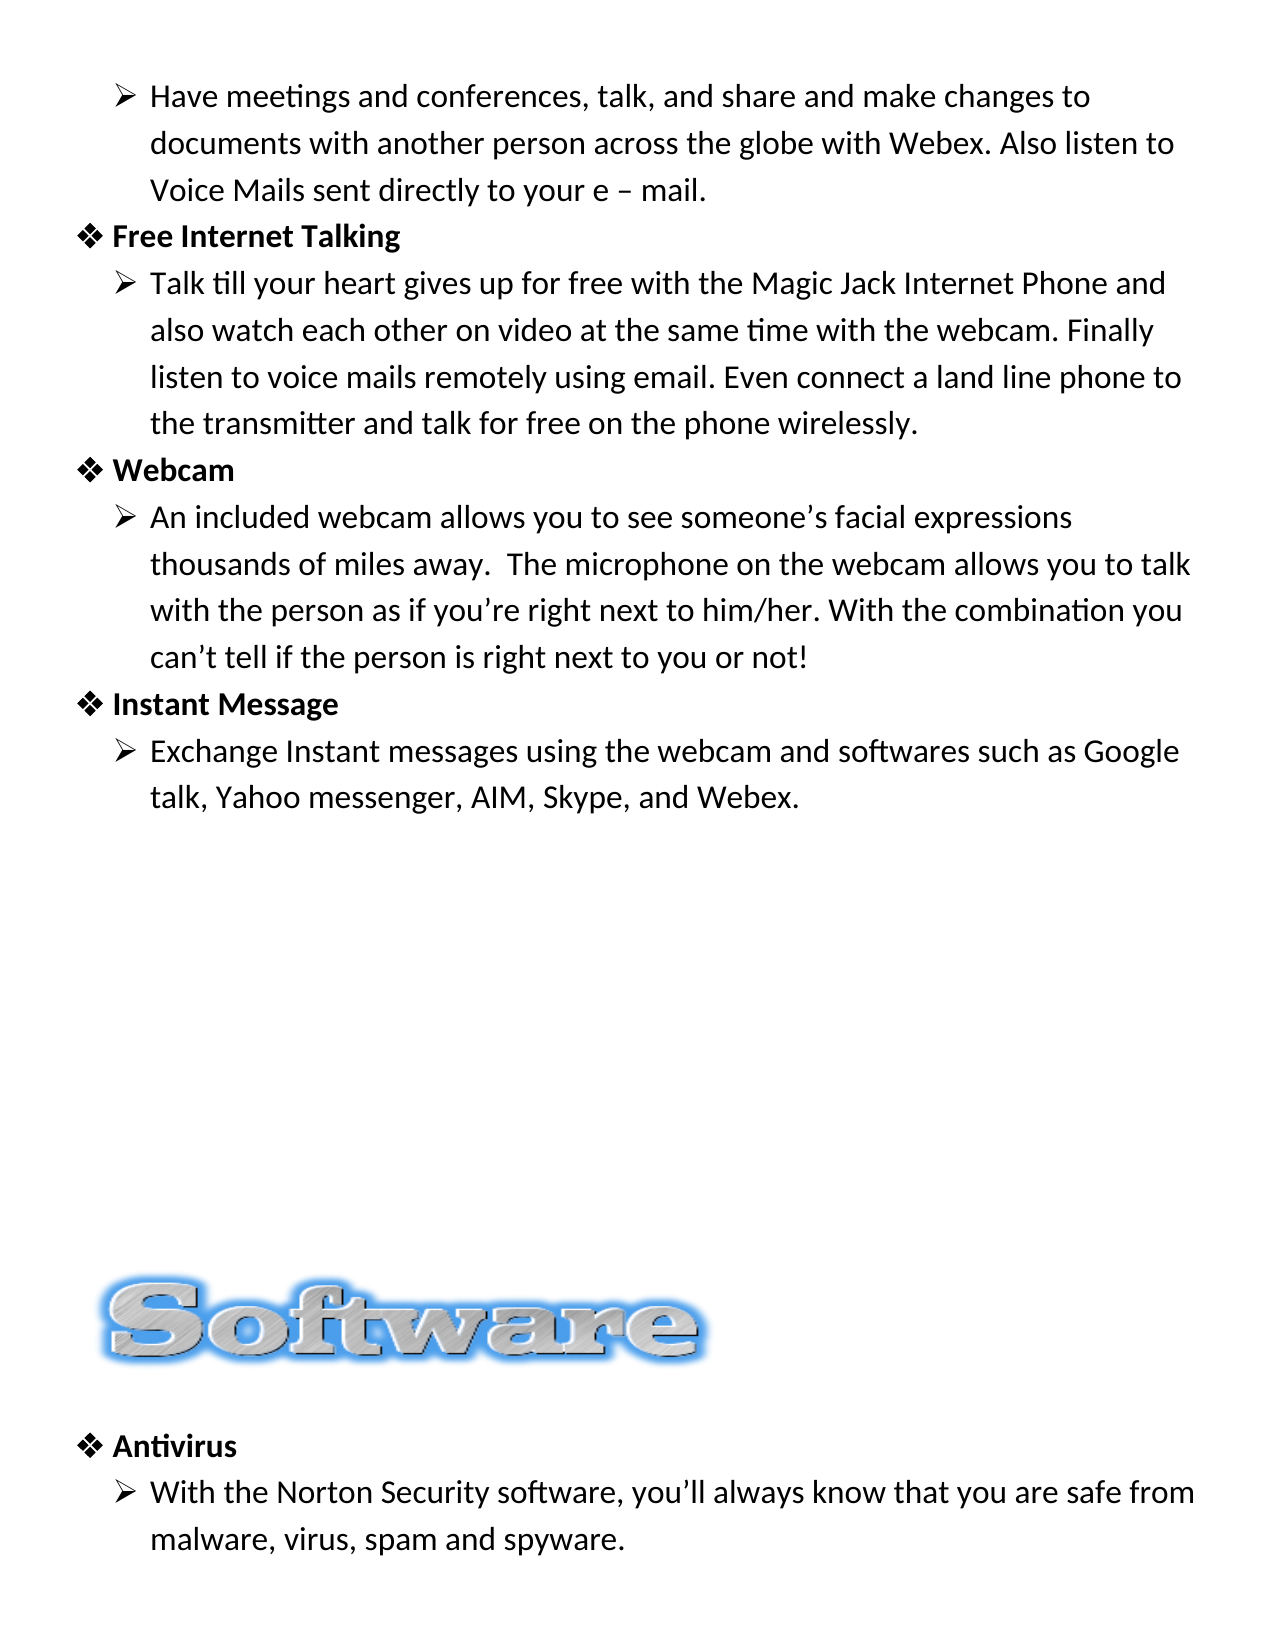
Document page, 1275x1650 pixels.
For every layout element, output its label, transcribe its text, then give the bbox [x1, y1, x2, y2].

list Antivirus [75, 1425, 1219, 1466]
list Have meetings and conferences, talk, and share and make changes to documents with another person across the globe with Webex. Also listen to Voice Mails sent directly to your e – mail. [112, 75, 1219, 209]
list Webcam [75, 449, 1219, 490]
list Talk till your heart gives up for free with the Magic Jack Internet Phone and also watch each other on video at the same time with the webcam. Finally listen to voice mails remotely using email. Even connect a land line phone to the transmitter and talk for free on the phone wirelessly. [112, 262, 1219, 443]
list With the Norton Security software, you’ll always know that you are safe from malware, virus, spam and spyware. [112, 1472, 1219, 1559]
list An included webcam allows you to see someone’s facial expressions thousands of miles away. The microphone on the webcam allows you to talk with the person as if you’re right next to him/her. With the combination you can’t tell if the person is right next to you or not! [112, 496, 1219, 677]
picture [75, 1249, 732, 1400]
list Instant Message [75, 683, 1219, 724]
list Free Internet Talking [75, 215, 1219, 256]
list Exchange Instant messages using the webcam and softwares such as Google talk, Yahoo messenger, AIM, Skype, and Webex. [112, 730, 1219, 817]
